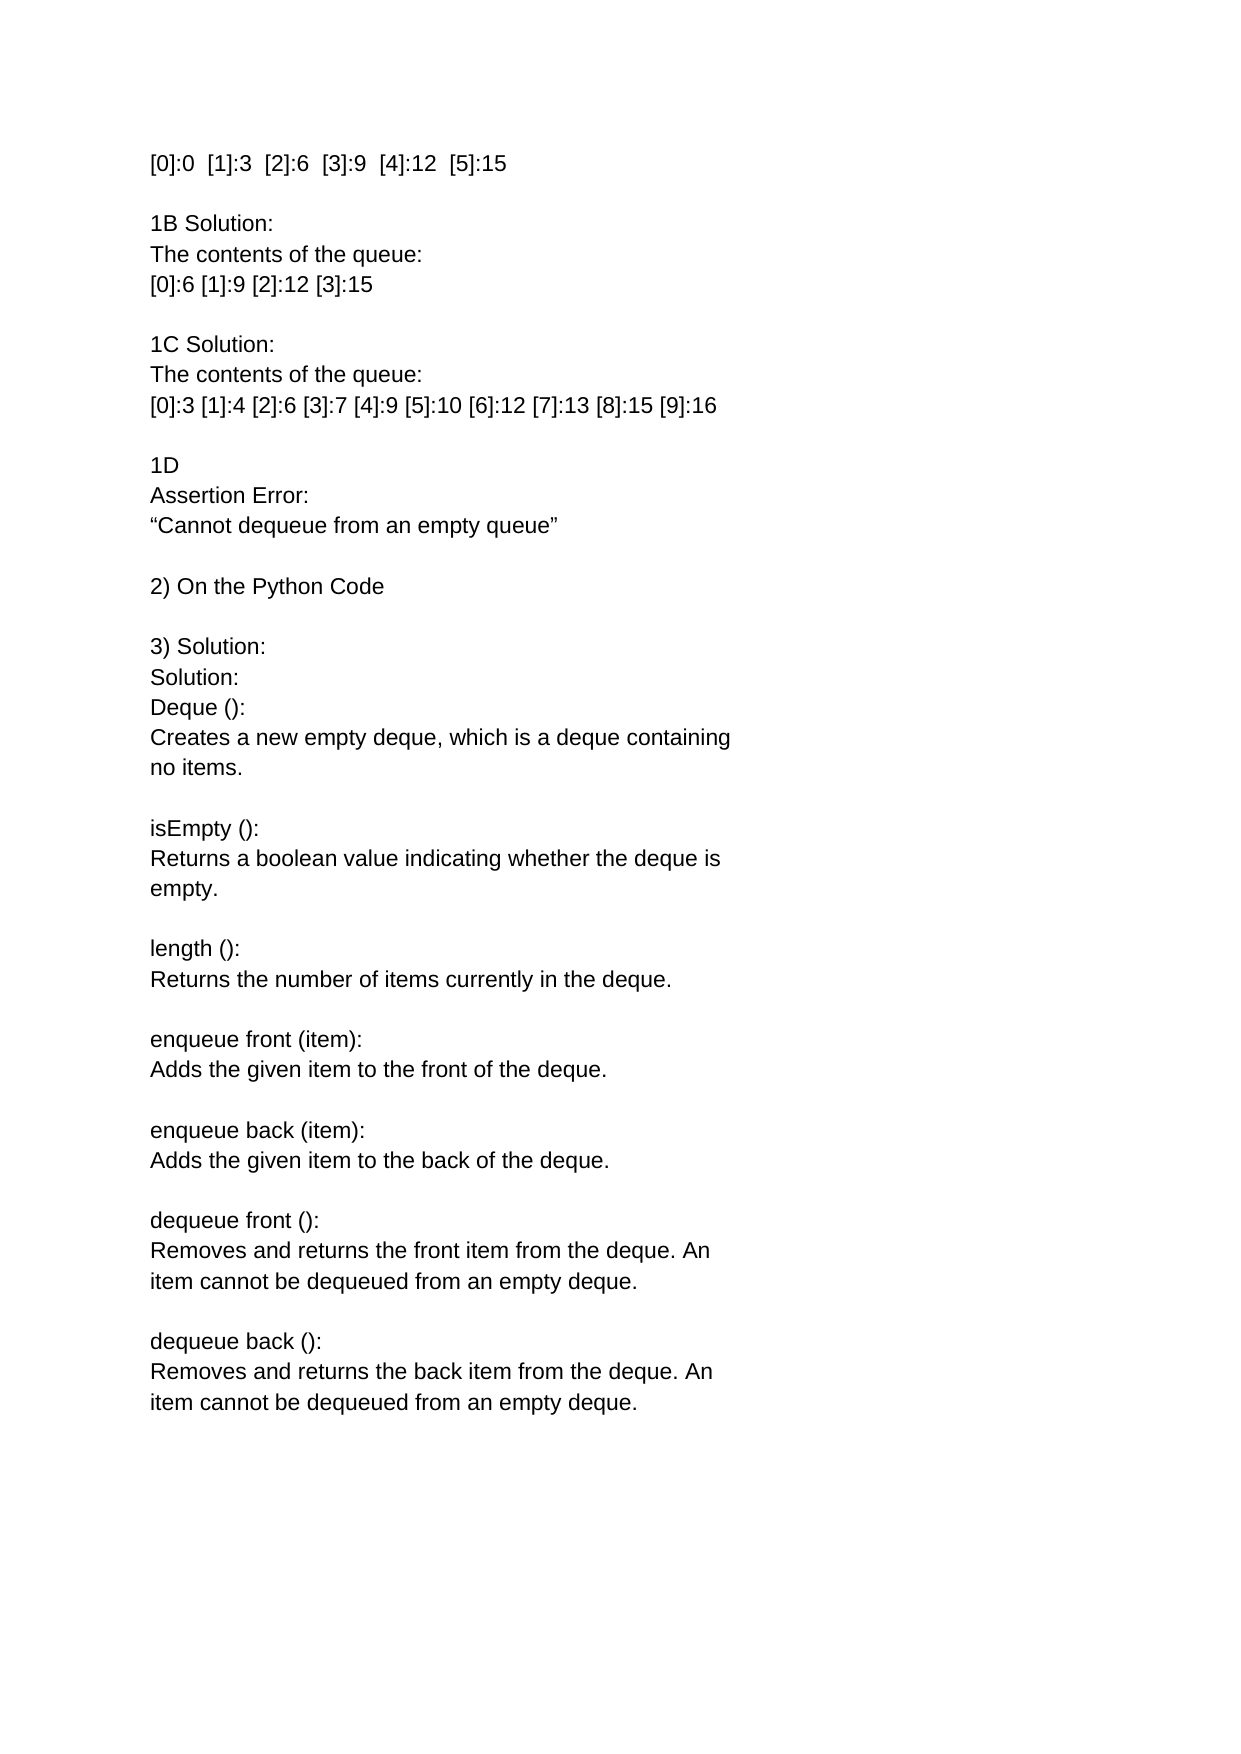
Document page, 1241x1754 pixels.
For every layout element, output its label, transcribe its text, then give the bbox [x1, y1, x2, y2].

text The contents of the queue: [150, 361, 1090, 388]
text length (): [150, 935, 1090, 962]
text The contents of the queue: [150, 241, 1090, 267]
text no items. [150, 754, 1090, 781]
text dequeue front (): [150, 1207, 1090, 1234]
text Removes and returns the front item from the deque. An [150, 1237, 1090, 1264]
text item cannot be dequeued from an empty deque. [150, 1388, 1090, 1415]
text Returns a boolean value indicating whether the deque is [150, 845, 1090, 871]
text 2) On the Python Code [150, 573, 1090, 599]
text Solution: [150, 663, 1090, 690]
text dequeue back (): [150, 1328, 1090, 1354]
text Assertion Error: [150, 482, 1090, 509]
text isEmpty (): [150, 814, 1090, 841]
text Adds the given item to the back of the deque. [150, 1147, 1090, 1173]
text 1C Solution: [150, 331, 1090, 358]
text Returns the number of items currently in the deque. [150, 966, 1090, 992]
text enqueue back (item): [150, 1117, 1090, 1143]
text enqueue front (item): [150, 1026, 1090, 1052]
text [0]:0 [1]:3 [2]:6 [3]:9 [4]:12 [5]:15 [150, 150, 1090, 176]
text 1B Solution: [150, 210, 1090, 237]
text 1D [150, 452, 1090, 478]
text 3) Solution: [150, 633, 1090, 660]
text Adds the given item to the front of the deque. [150, 1056, 1090, 1083]
text [0]:6 [1]:9 [2]:12 [3]:15 [150, 271, 1090, 297]
text Deque (): [150, 694, 1090, 720]
text Removes and returns the back item from the deque. An [150, 1358, 1090, 1385]
text empty. [150, 875, 1090, 901]
text Creates a new empty deque, which is a deque containing [150, 724, 1090, 750]
text “Cannot dequeue from an empty queue” [150, 512, 1090, 539]
text item cannot be dequeued from an empty deque. [150, 1268, 1090, 1294]
text [0]:3 [1]:4 [2]:6 [3]:7 [4]:9 [5]:10 [6]:12 [7]:13 [8]:15 [9]:16 [150, 392, 1090, 418]
